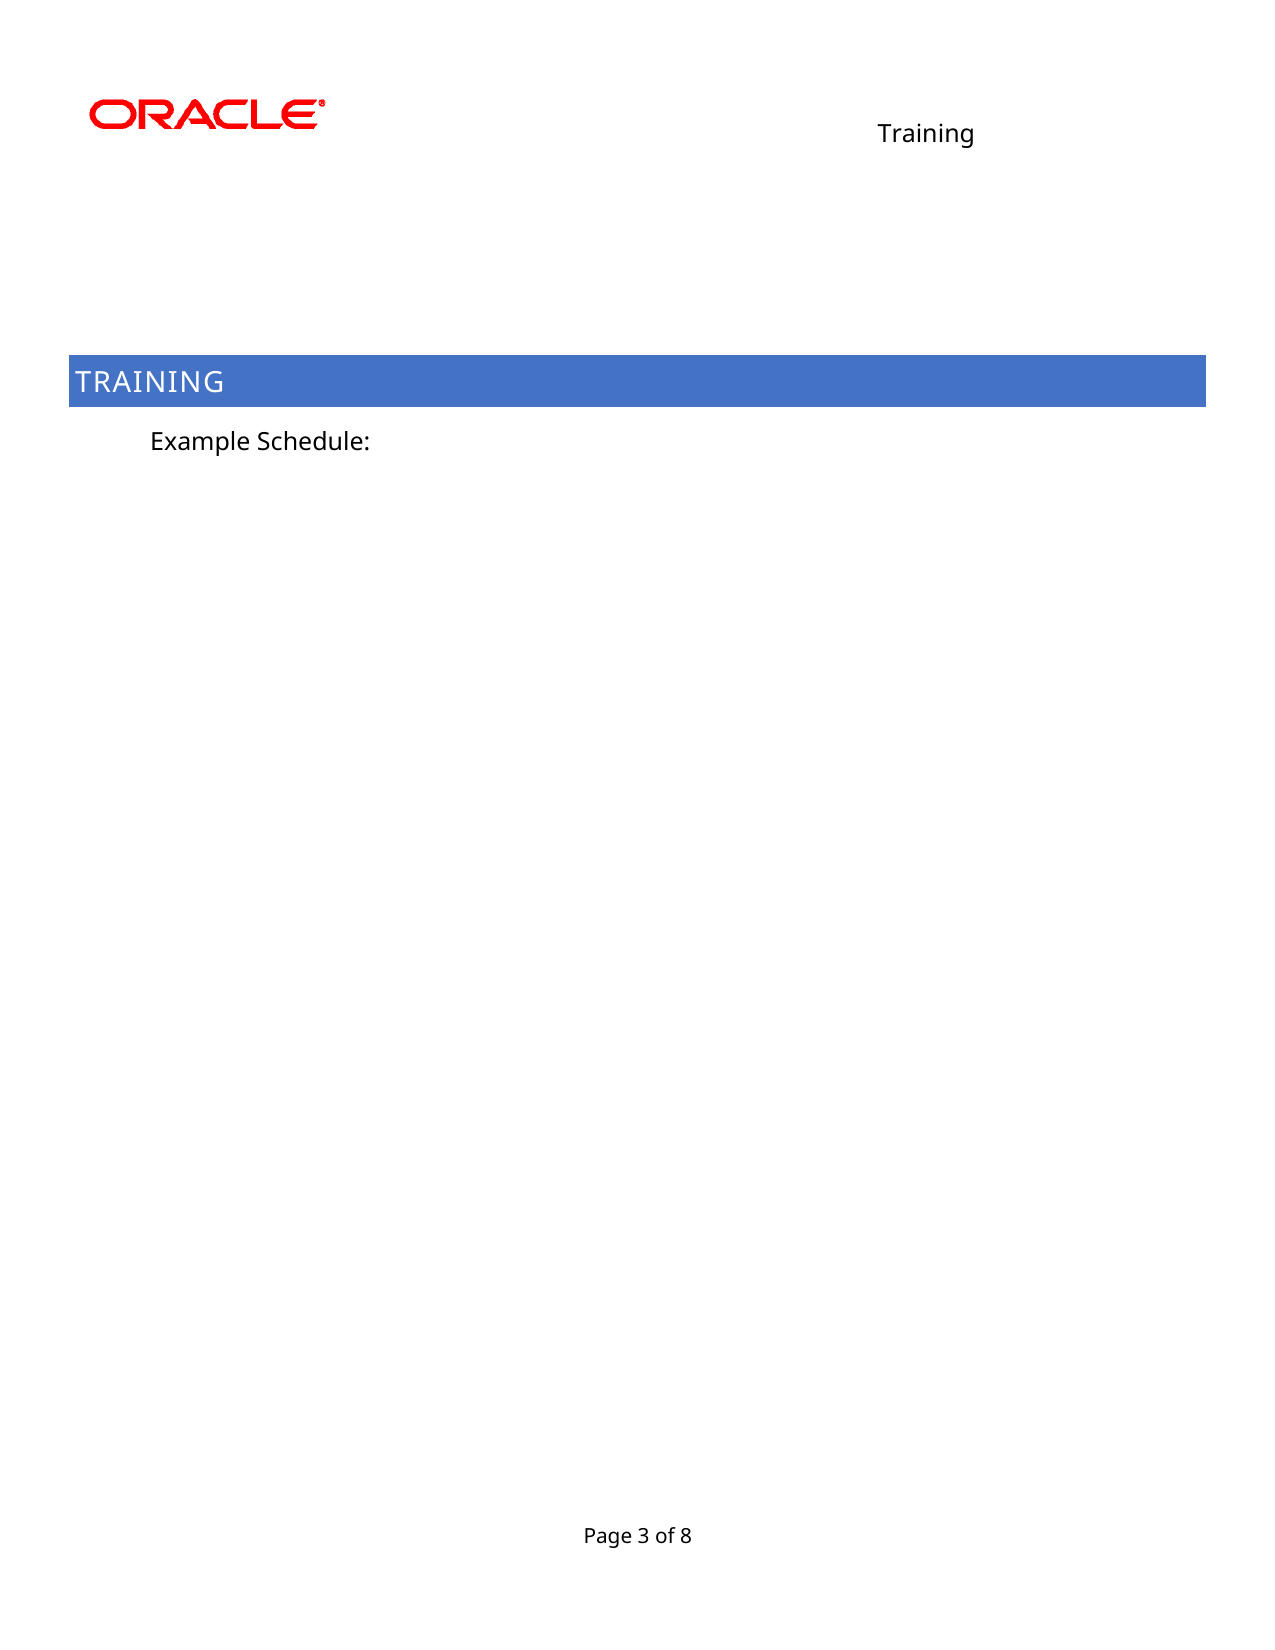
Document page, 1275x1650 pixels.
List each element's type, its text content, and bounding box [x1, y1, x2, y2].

subtitle Training [75, 362, 1200, 401]
picture [75, 85, 331, 143]
text Example Schedule: [75, 424, 1200, 458]
